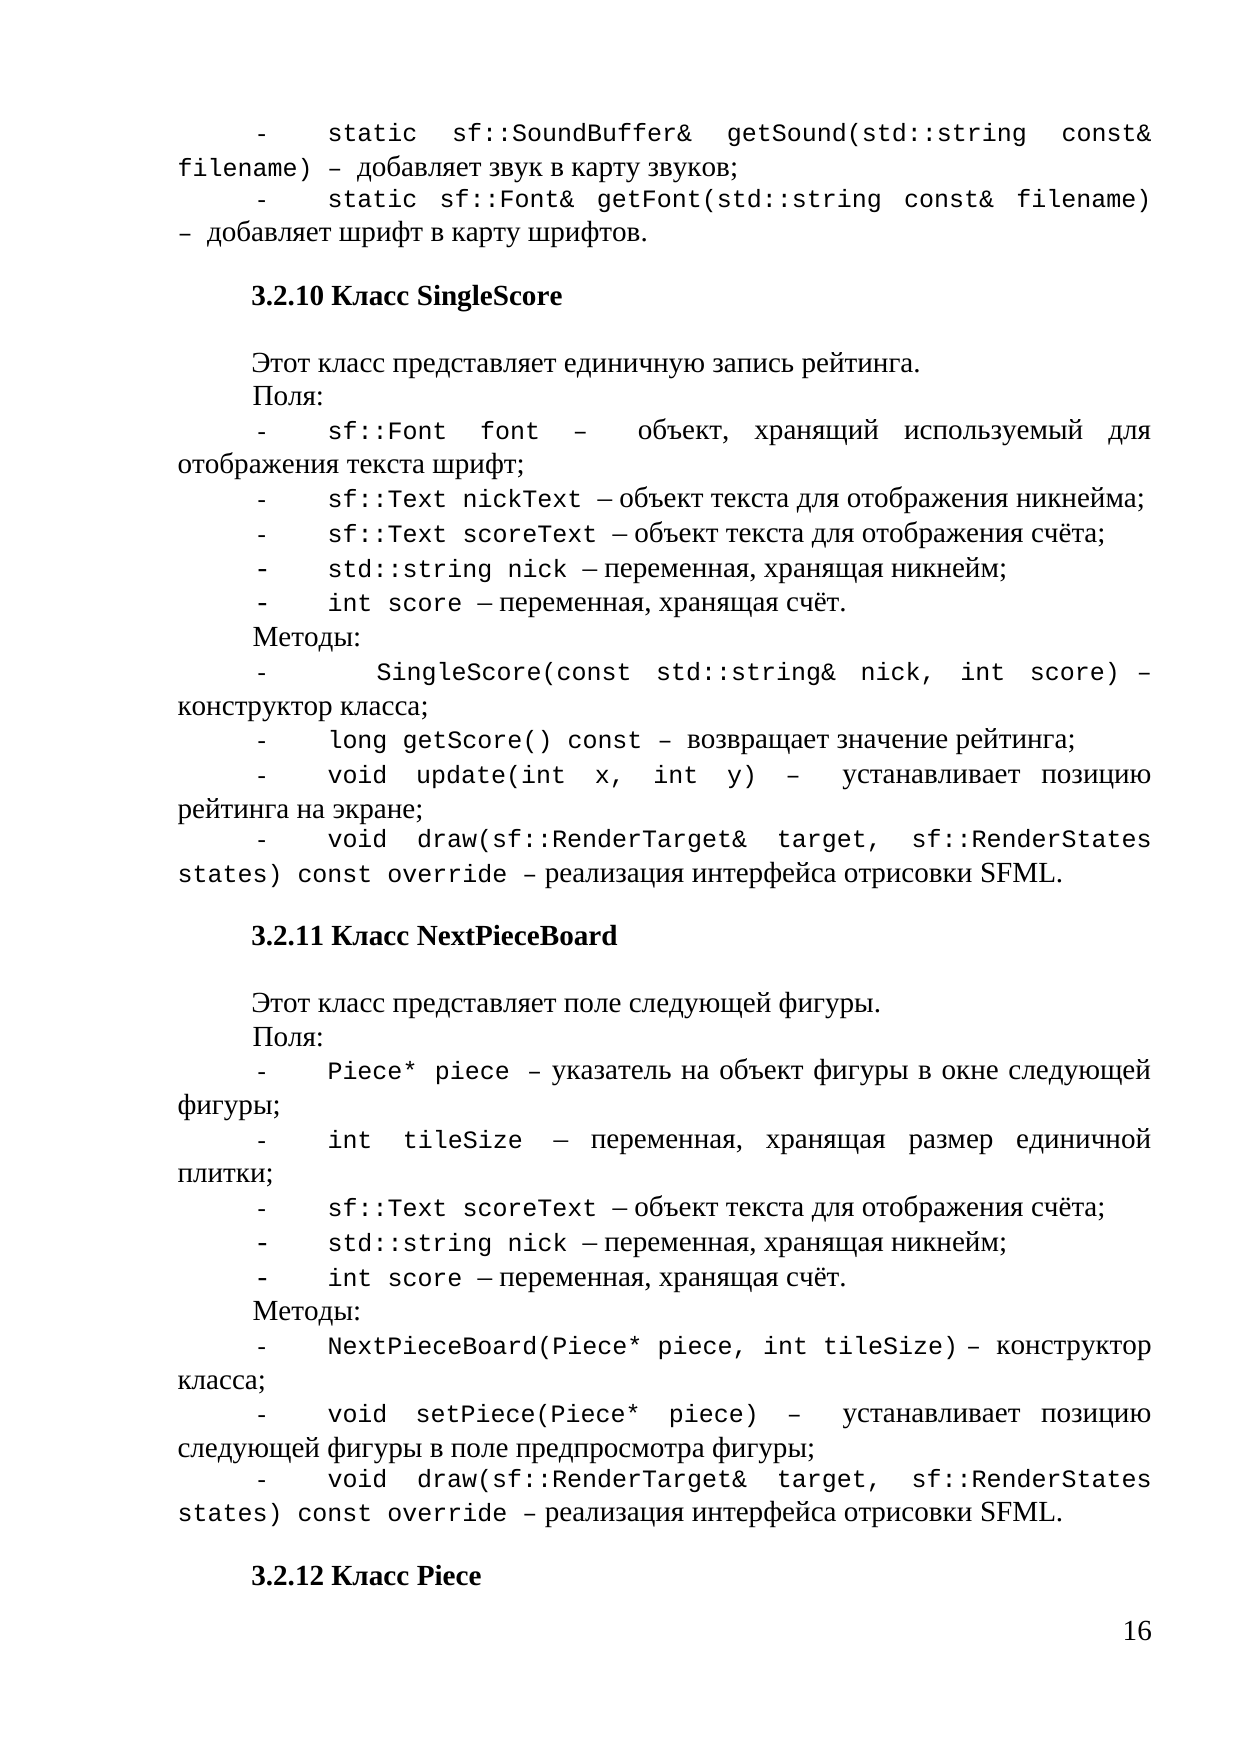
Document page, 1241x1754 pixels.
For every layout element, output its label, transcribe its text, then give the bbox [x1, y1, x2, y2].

list SingleScore(const std::string& nick, int score) – конструктор класса; [177, 653, 1152, 721]
text Поля: [177, 378, 1152, 412]
list sf::Text nickText – объект текста для отображения никнейма; [177, 480, 1152, 515]
list int score – переменная, хранящая счёт. [177, 1259, 1152, 1293]
list std::string nick – переменная, хранящая никнейм; [177, 1224, 1152, 1259]
text 3.2.12 Класс Piece [177, 1558, 1152, 1591]
text Этот класс представляет единичную запись рейтинга. [177, 345, 1152, 378]
list static sf::SoundBuffer& getSound(std::string const& filename) – добавляет звук в карту звуков; [177, 118, 1152, 184]
list sf::Text scoreText – объект текста для отображения счёта; [177, 1189, 1152, 1224]
list int score – переменная, хранящая счёт. [177, 584, 1152, 619]
list std::string nick – переменная, хранящая никнейм; [177, 550, 1152, 584]
list int tileSize – переменная, хранящая размер единичной плитки; [177, 1121, 1152, 1189]
text Методы: [252, 1293, 1152, 1327]
text 3.2.11 Класс NextPieceBoard [177, 918, 1152, 952]
list Piece* piece – указатель на объект фигуры в окне следующей фигуры; [177, 1052, 1152, 1121]
list void setPiece(Piece* piece) – устанавливает позицию следующей фигуры в поле предпросмотра фигуры; [177, 1395, 1152, 1464]
list NextPieceBoard(Piece* piece, int tileSize) – конструктор класса; [177, 1327, 1152, 1395]
text 3.2.10 Класс SingleScore [177, 278, 1152, 311]
list sf::Text scoreText – объект текста для отображения счёта; [177, 515, 1152, 550]
list sf::Font font – объект, хранящий используемый для отображения текста шрифт; [177, 412, 1152, 480]
text Методы: [252, 619, 1152, 653]
list void update(int x, int y) – устанавливает позицию рейтинга на экране; [177, 756, 1152, 824]
list void draw(sf::RenderTarget& target, sf::RenderStates states) const override – реализация интерфейса отрисовки SFML. [177, 824, 1152, 890]
text Этот класс представляет поле следующей фигуры. [177, 985, 1152, 1019]
list long getScore() const – возвращает значение рейтинга; [177, 721, 1152, 756]
text Поля: [177, 1019, 1152, 1052]
list static sf::Font& getFont(std::string const& filename) – добавляет шрифт в карту шрифтов. [177, 184, 1152, 249]
list void draw(sf::RenderTarget& target, sf::RenderStates states) const override – реализация интерфейса отрисовки SFML. [177, 1464, 1152, 1529]
